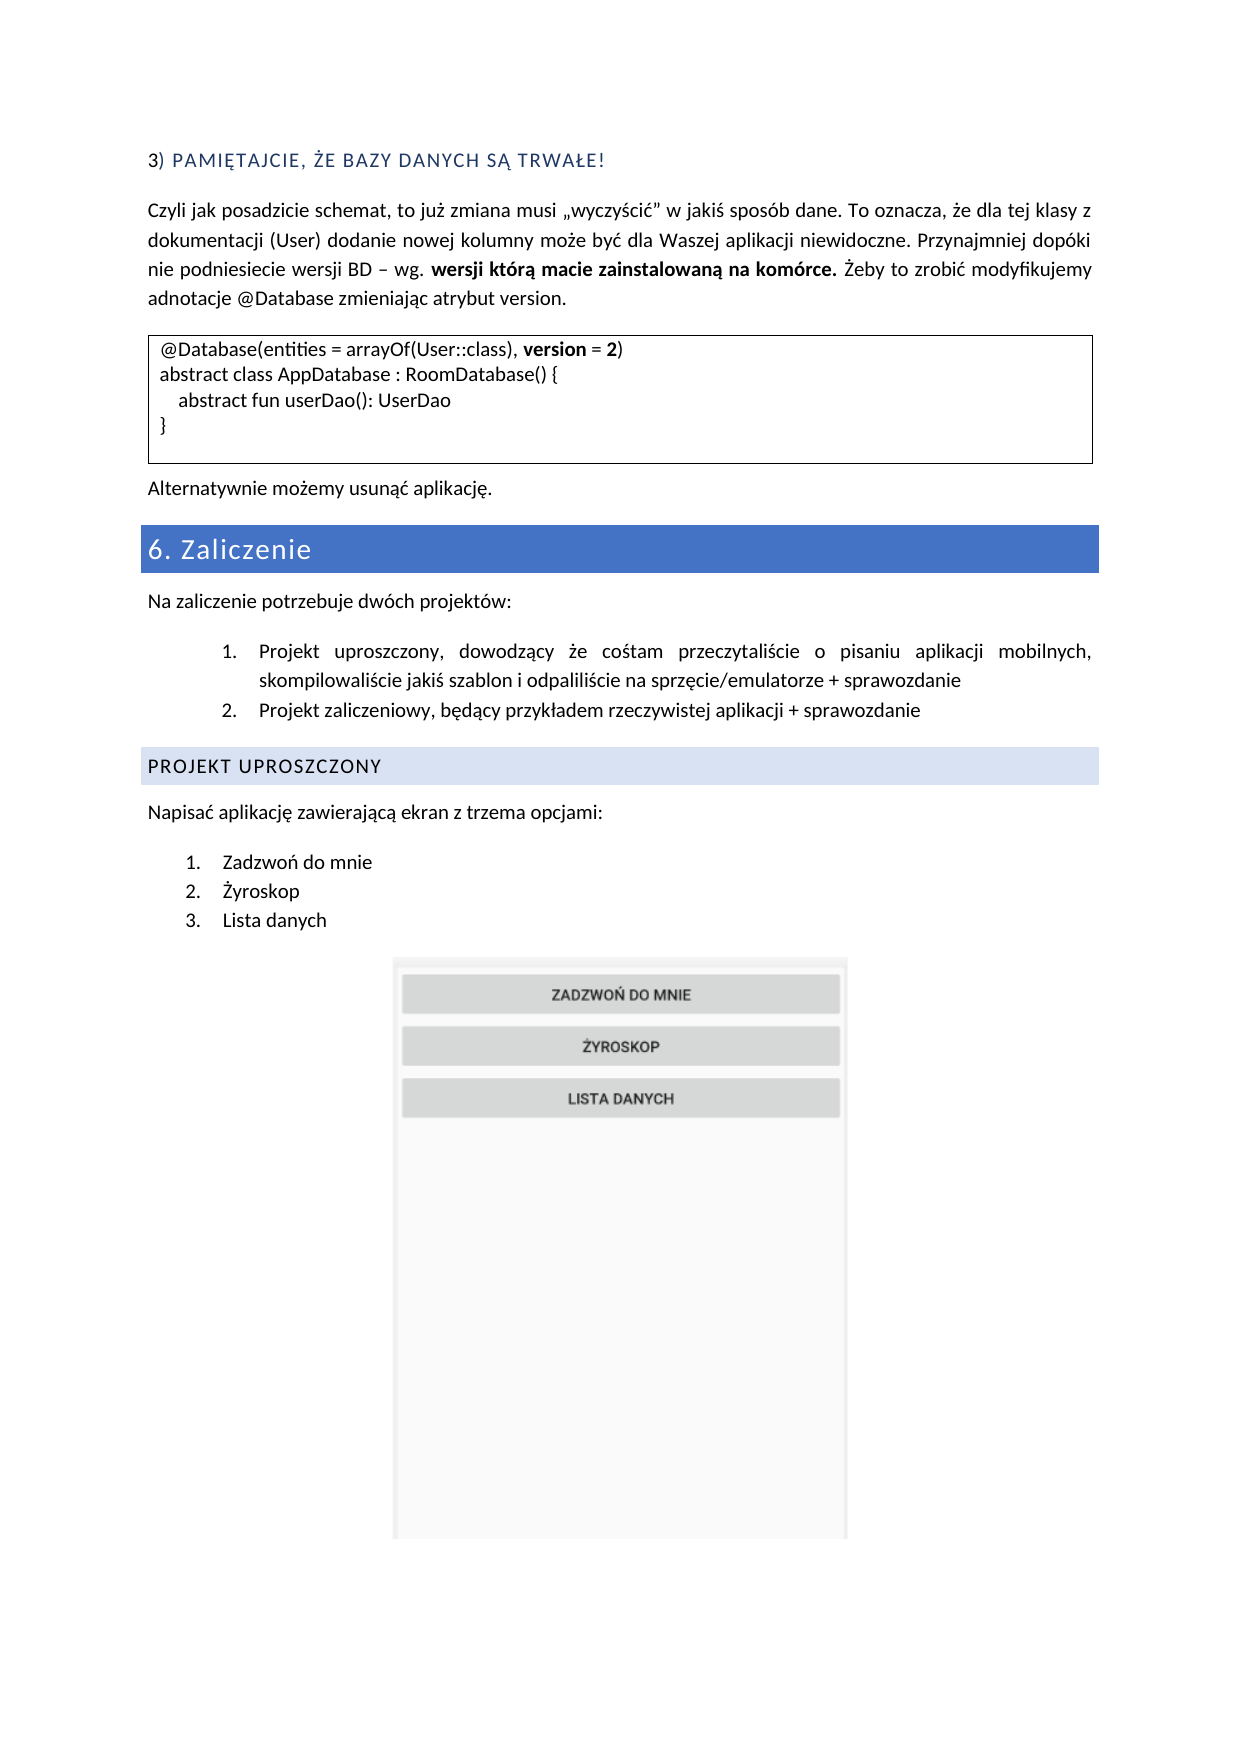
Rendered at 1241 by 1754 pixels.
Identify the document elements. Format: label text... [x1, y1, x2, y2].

list Projekt zaliczeniowy, będący przykładem rzeczywistej aplikacji + sprawozdanie [221, 697, 1093, 722]
picture [392, 957, 848, 1539]
subtitle Projekt uproszczony [148, 753, 1093, 778]
text Czyli jak posadzicie schemat, to już zmiana musi „wyczyścić” w jakiś sposób dane. To oznacza, że dla tej klasy z dokumentacji (User) dodanie nowej kolumny może być dla Waszej aplikacji niewidoczne. Przynajmniej dopóki nie podniesiecie wersji BD – wg. wersji którą macie zainstalowaną na komórce. Żeby to zrobić modyfikujemy adnotacje @Database zmieniając atrybut version. [148, 198, 1093, 311]
list Zadzwoń do mnie [185, 849, 1093, 874]
list Projekt uproszczony, dowodzący że cośtam przeczytaliście o pisaniu aplikacji mobilnych, skompilowaliście jakiś szablon i odpaliliście na sprzęcie/emulatorze + sprawozdanie [221, 638, 1093, 693]
text Napisać aplikację zawierającą ekran z trzema opcjami: [148, 799, 1093, 824]
list Lista danych [185, 907, 1093, 933]
text 3) Pamiętajcie, że Bazy Danych są trwałe! [148, 148, 1093, 173]
list Żyroskop [185, 878, 1093, 903]
text Na zaliczenie potrzebuje dwóch projektów: [148, 588, 1093, 614]
table_header @Database(entities = arrayOf(User::class), version = 2) abstract class AppDatabase : RoomDatabase() { abstract fun userDao(): UserDao } [149, 336, 1092, 463]
text Alternatywnie możemy usunąć aplikację. [148, 475, 1093, 500]
subtitle 6. Zaliczenie [148, 531, 1093, 567]
